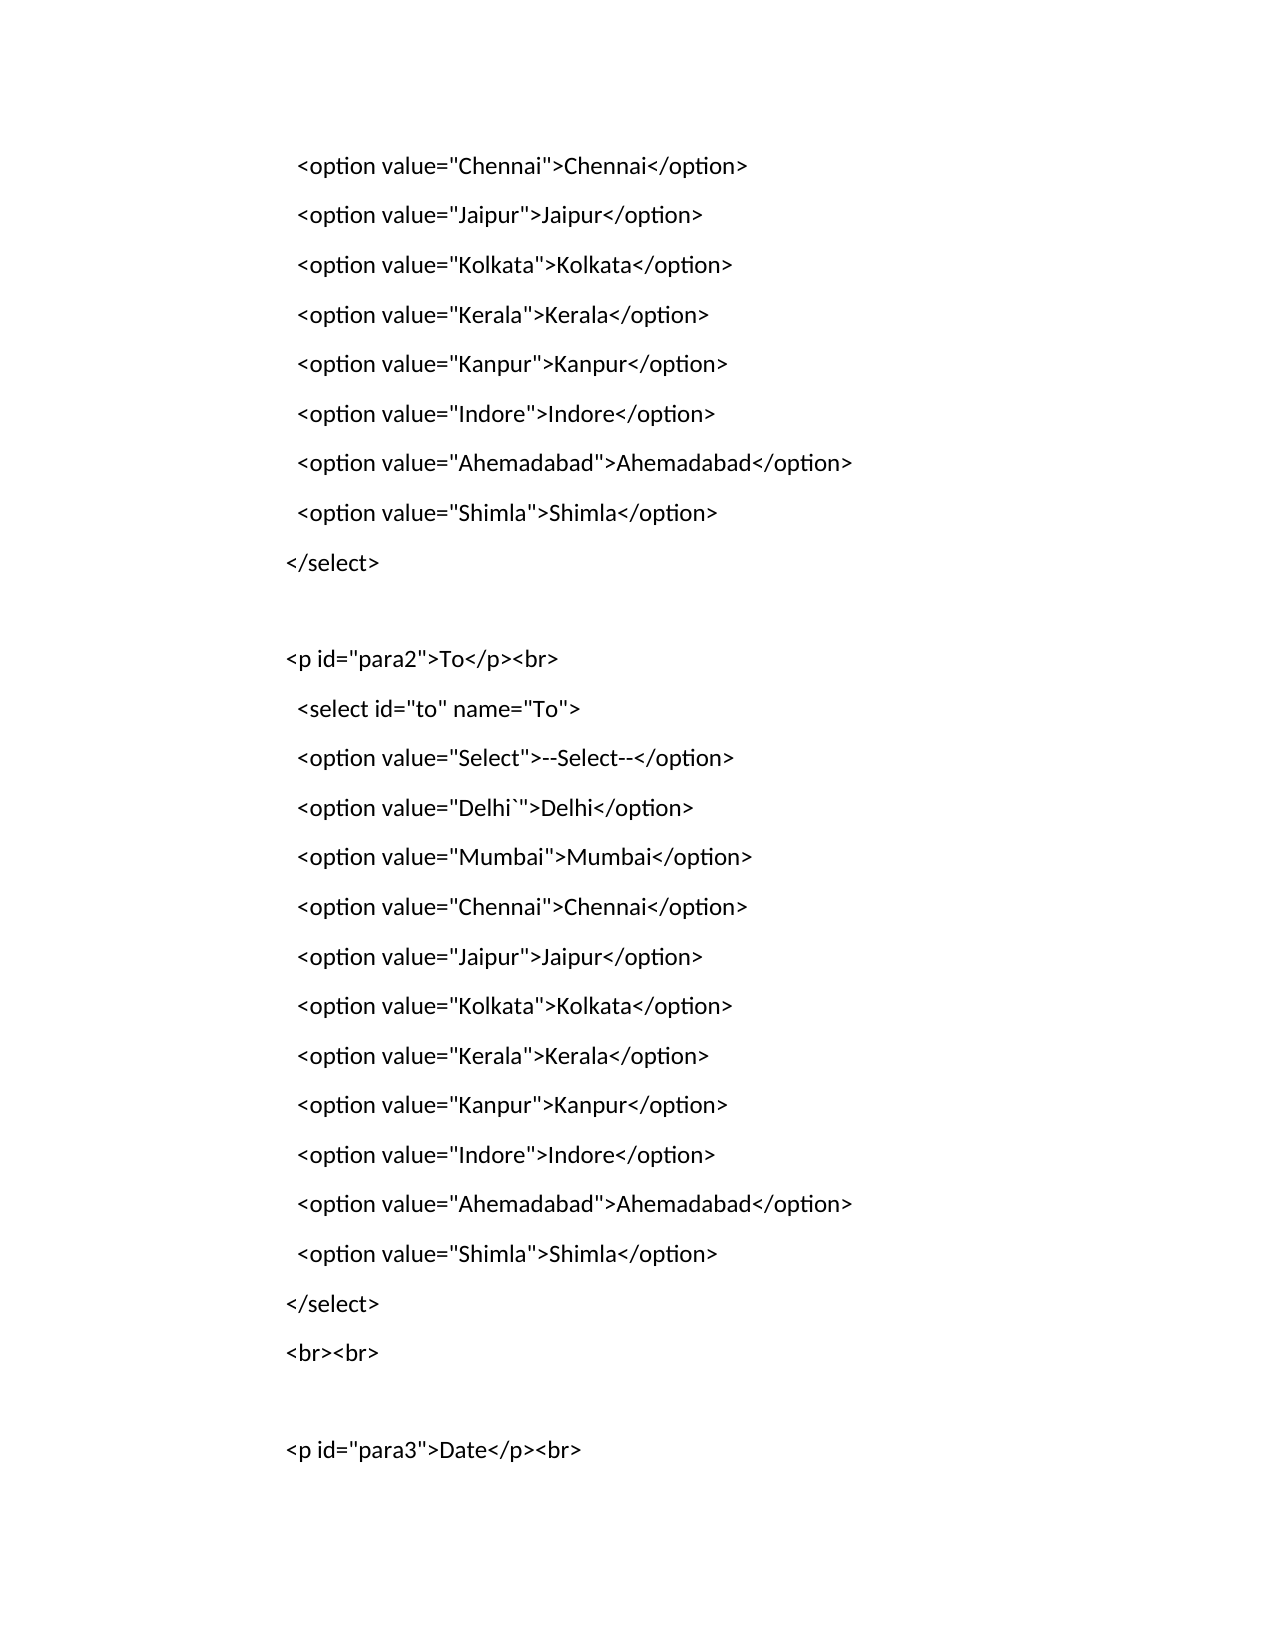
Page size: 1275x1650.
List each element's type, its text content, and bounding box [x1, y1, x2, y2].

text <br><br> [150, 1337, 1125, 1368]
text <option value="Kerala">Kerala</option> [150, 1040, 1125, 1070]
text <p id="para2">To</p><br> [150, 643, 1125, 674]
text <option value="Shimla">Shimla</option> [150, 1238, 1125, 1269]
text <option value="Ahemadabad">Ahemadabad</option> [150, 1188, 1125, 1219]
text <option value="Kolkata">Kolkata</option> [150, 249, 1125, 280]
text <option value="Mumbai">Mumbai</option> [150, 841, 1125, 872]
text <select id="to" name="To"> [150, 693, 1125, 723]
text <option value="Jaipur">Jaipur</option> [150, 199, 1125, 230]
text <option value="Jaipur">Jaipur</option> [150, 941, 1125, 971]
text <option value="Indore">Indore</option> [150, 1139, 1125, 1169]
text <option value="Kolkata">Kolkata</option> [150, 990, 1125, 1021]
text <option value="Shimla">Shimla</option> [150, 497, 1125, 528]
text <option value="Chennai">Chennai</option> [150, 150, 1125, 181]
text <option value="Kanpur">Kanpur</option> [150, 348, 1125, 379]
text <option value="Kanpur">Kanpur</option> [150, 1089, 1125, 1120]
text </select> [150, 1288, 1125, 1318]
text <p id="para3">Date</p><br> [150, 1434, 1125, 1464]
text <option value="Chennai">Chennai</option> [150, 891, 1125, 922]
text <option value="Kerala">Kerala</option> [150, 299, 1125, 329]
text </select> [150, 547, 1125, 577]
text <option value="Ahemadabad">Ahemadabad</option> [150, 447, 1125, 478]
text <option value="Delhi`">Delhi</option> [150, 792, 1125, 822]
text <option value="Indore">Indore</option> [150, 398, 1125, 428]
text <option value="Select">--Select--</option> [150, 742, 1125, 773]
